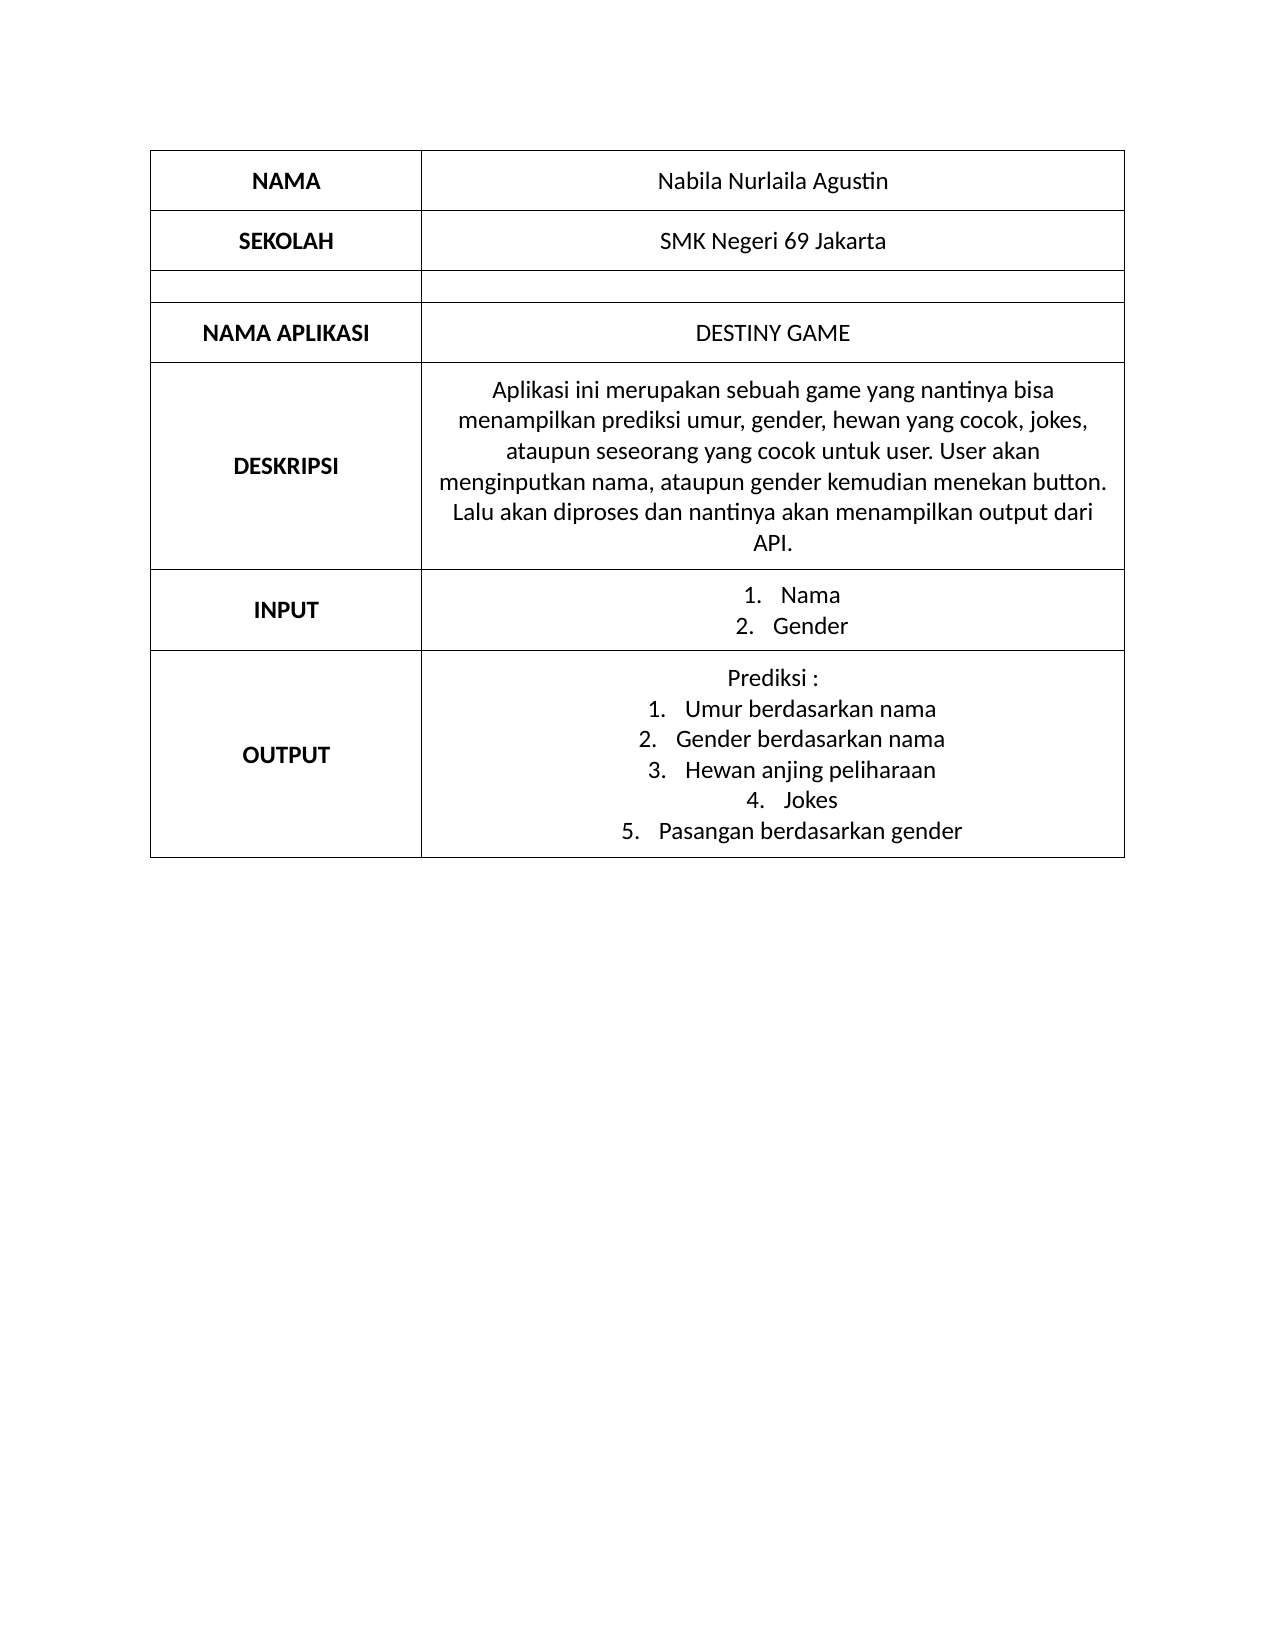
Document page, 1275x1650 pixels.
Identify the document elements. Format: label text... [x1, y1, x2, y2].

table_cell SMK Negeri 69 Jakarta [422, 211, 1124, 270]
table_cell OUTPUT [151, 651, 421, 857]
table_cell [422, 271, 1124, 302]
table_cell DESTINY GAME [422, 303, 1124, 362]
table_cell SEKOLAH [151, 211, 421, 270]
table_header NAMA [151, 151, 421, 210]
table_cell Prediksi : Umur berdasarkan nama Gender berdasarkan nama Hewan anjing peliharaan Jokes Pasangan berdasarkan gender [422, 651, 1124, 857]
table_cell [151, 271, 421, 302]
table_header Nabila Nurlaila Agustin [422, 151, 1124, 210]
table_cell Nama Gender [422, 570, 1124, 650]
table_cell INPUT [151, 570, 421, 650]
table_cell DESKRIPSI [151, 363, 421, 569]
table_cell Aplikasi ini merupakan sebuah game yang nantinya bisa menampilkan prediksi umur, gender, hewan yang cocok, jokes, ataupun seseorang yang cocok untuk user. User akan menginputkan nama, ataupun gender kemudian menekan button. Lalu akan diproses dan nantinya akan menampilkan output dari API. [422, 363, 1124, 569]
table_cell NAMA APLIKASI [151, 303, 421, 362]
